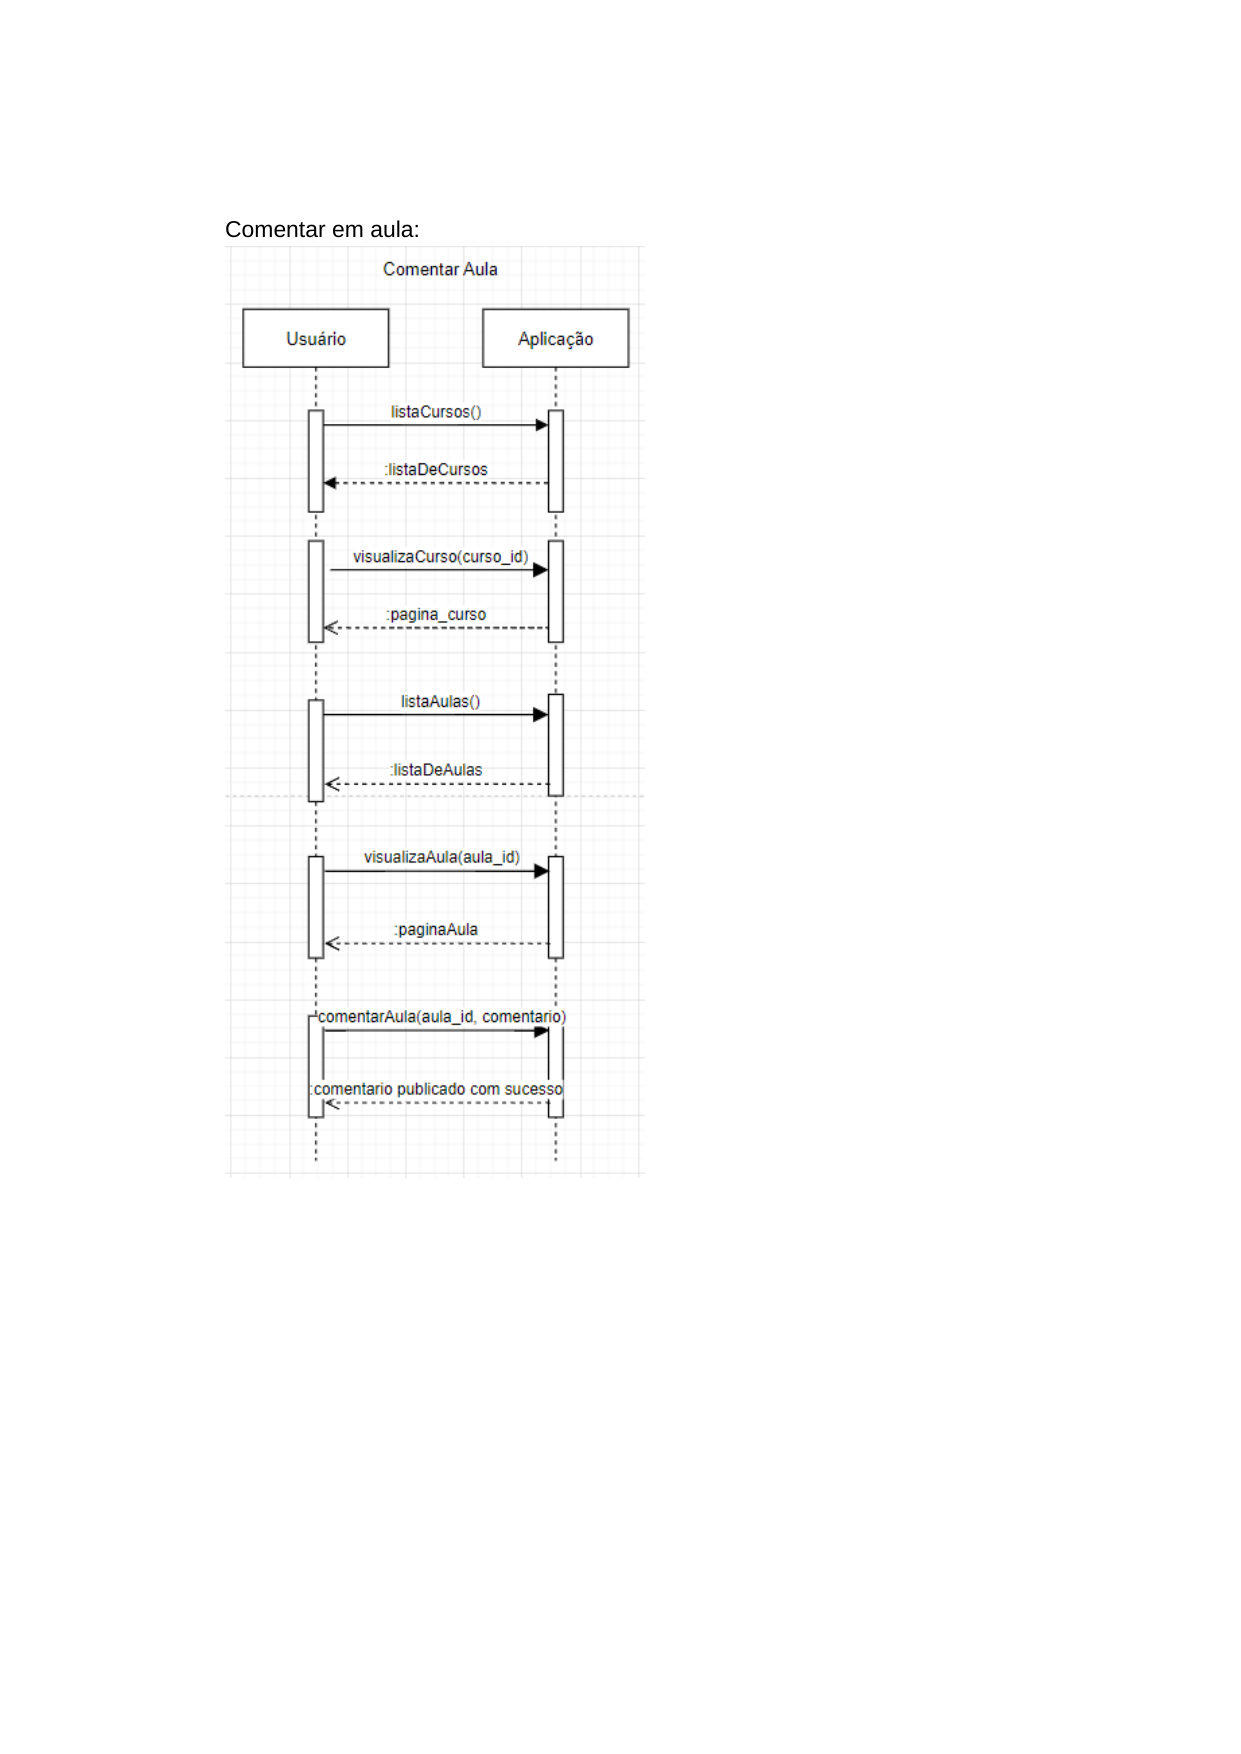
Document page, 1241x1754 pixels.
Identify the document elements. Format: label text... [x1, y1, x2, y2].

text Comentar em aula: [150, 216, 1090, 242]
picture [225, 246, 645, 1178]
